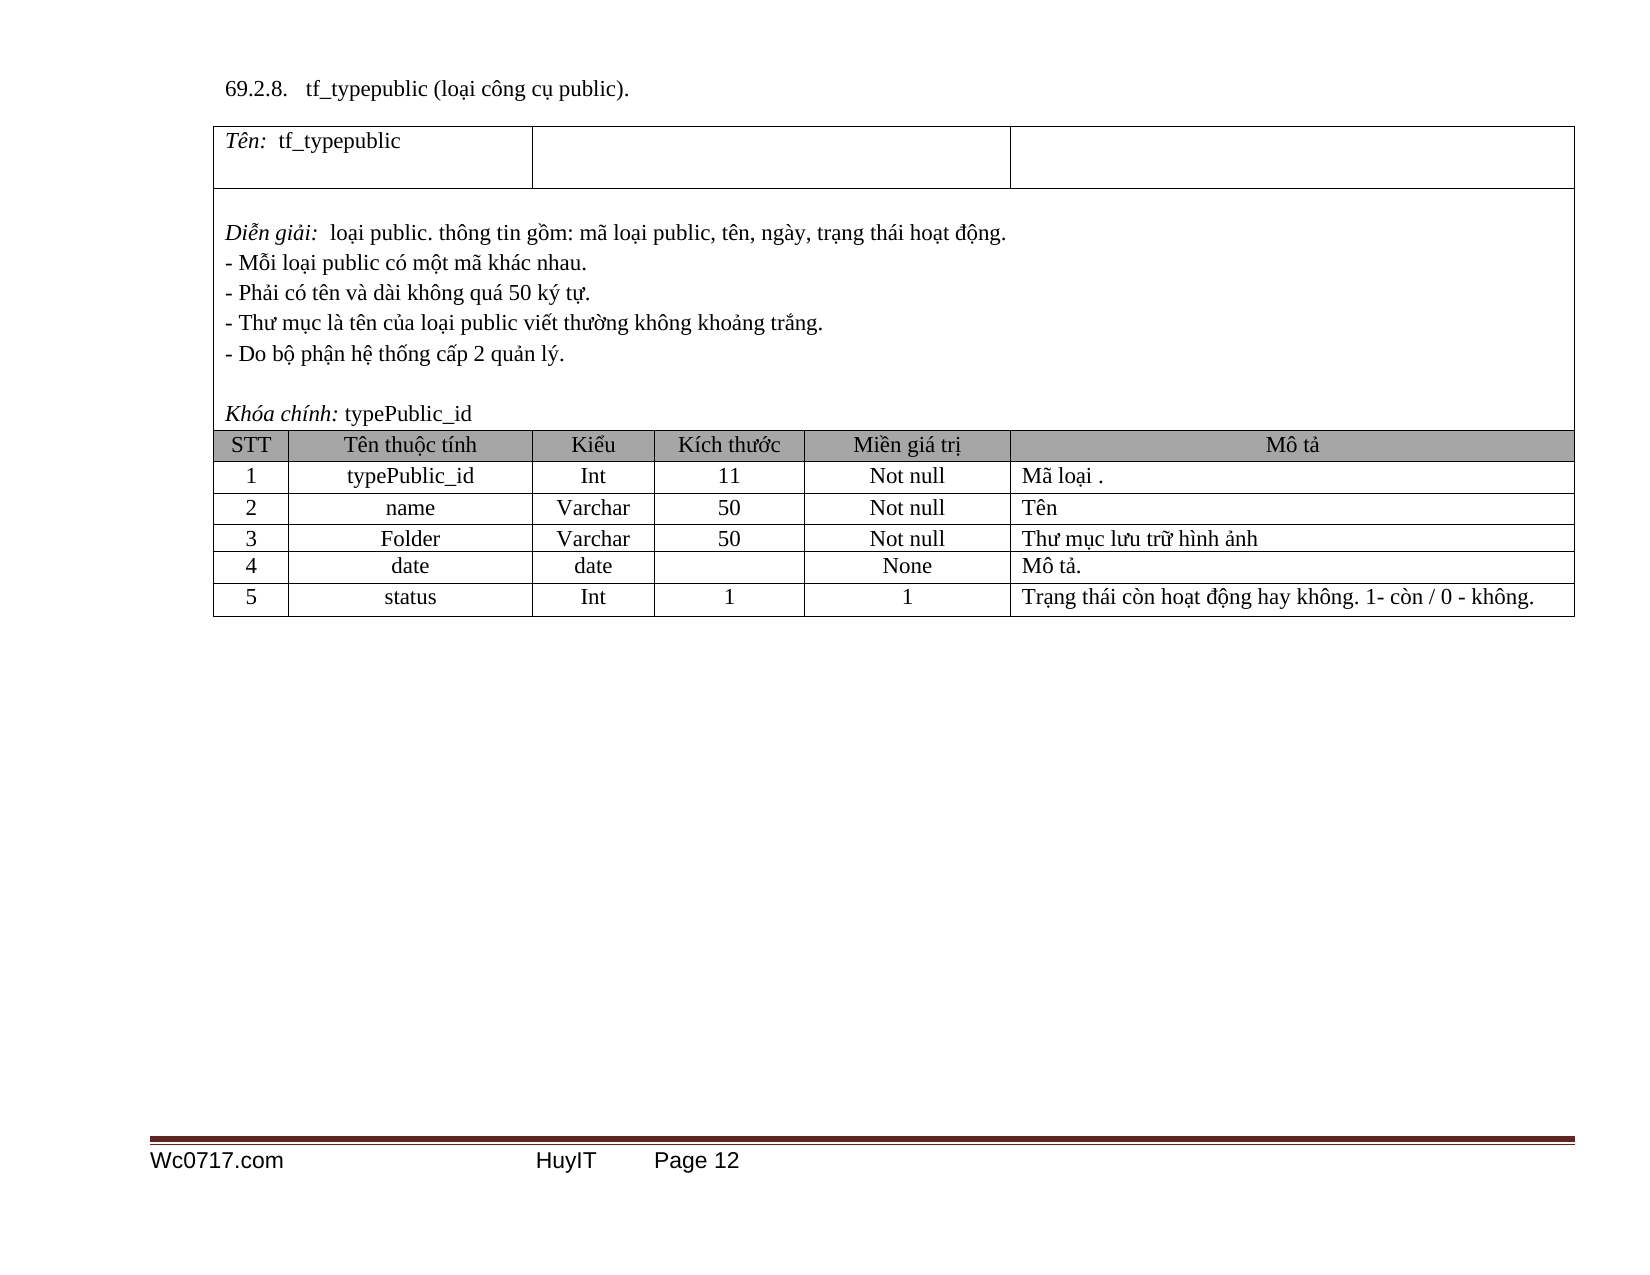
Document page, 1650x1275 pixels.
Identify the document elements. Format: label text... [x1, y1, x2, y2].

table_cell Kích thước [655, 431, 804, 461]
table_header [1011, 127, 1574, 187]
table_cell status [289, 584, 532, 616]
table_cell date [289, 552, 532, 583]
table_cell name [289, 494, 532, 524]
table_cell 4 [214, 552, 288, 583]
table_cell 3 [214, 525, 288, 551]
table_cell Thư mục lưu trữ hình ảnh [1011, 525, 1574, 551]
table_cell Not null [805, 494, 1010, 524]
table_cell Varchar [533, 494, 654, 524]
table_cell 1 [805, 584, 1010, 616]
table_cell Mô tả. [1011, 552, 1574, 583]
table_header Tên: tf_typepublic [214, 127, 532, 187]
table_cell Kiểu [533, 431, 654, 461]
table_cell STT [214, 431, 288, 461]
table_cell 1 [214, 462, 288, 493]
table_cell Diễn giải: loại public. thông tin gồm: mã loại public, tên, ngày, trạng thái hoạt động. - Mỗi loại public có một mã khác nhau. - Phải có tên và dài không quá 50 ký tự. - Thư mục là tên của loại public viết thường không khoảng trắng. - Do bộ phận hệ thống cấp 2 quản lý. Khóa chính: typePublic_id [214, 189, 1574, 430]
table_cell Mô tả [1011, 431, 1574, 461]
table_cell date [533, 552, 654, 583]
table_cell typePublic_id [289, 462, 532, 493]
table_cell Tên thuộc tính [289, 431, 532, 461]
table_cell 5 [214, 584, 288, 616]
table_cell Folder [289, 525, 532, 551]
table_cell Varchar [533, 525, 654, 551]
table_cell 11 [655, 462, 804, 493]
table_cell Int [533, 584, 654, 616]
table_cell 50 [655, 525, 804, 551]
table_cell Trạng thái còn hoạt động hay không. 1- còn / 0 - không. [1011, 584, 1574, 616]
list tf_typepublic (loại công cụ public). [225, 75, 1575, 101]
table_cell Not null [805, 462, 1010, 493]
table_cell None [805, 552, 1010, 583]
table_cell Not null [805, 525, 1010, 551]
table_cell Miền giá trị [805, 431, 1010, 461]
table_cell Int [533, 462, 654, 493]
table_cell 2 [214, 494, 288, 524]
table_cell Tên [1011, 494, 1574, 524]
table_cell [655, 552, 804, 583]
table_cell Mã loại . [1011, 462, 1574, 493]
table_header [533, 127, 1010, 187]
table_cell 50 [655, 494, 804, 524]
table_cell 1 [655, 584, 804, 616]
